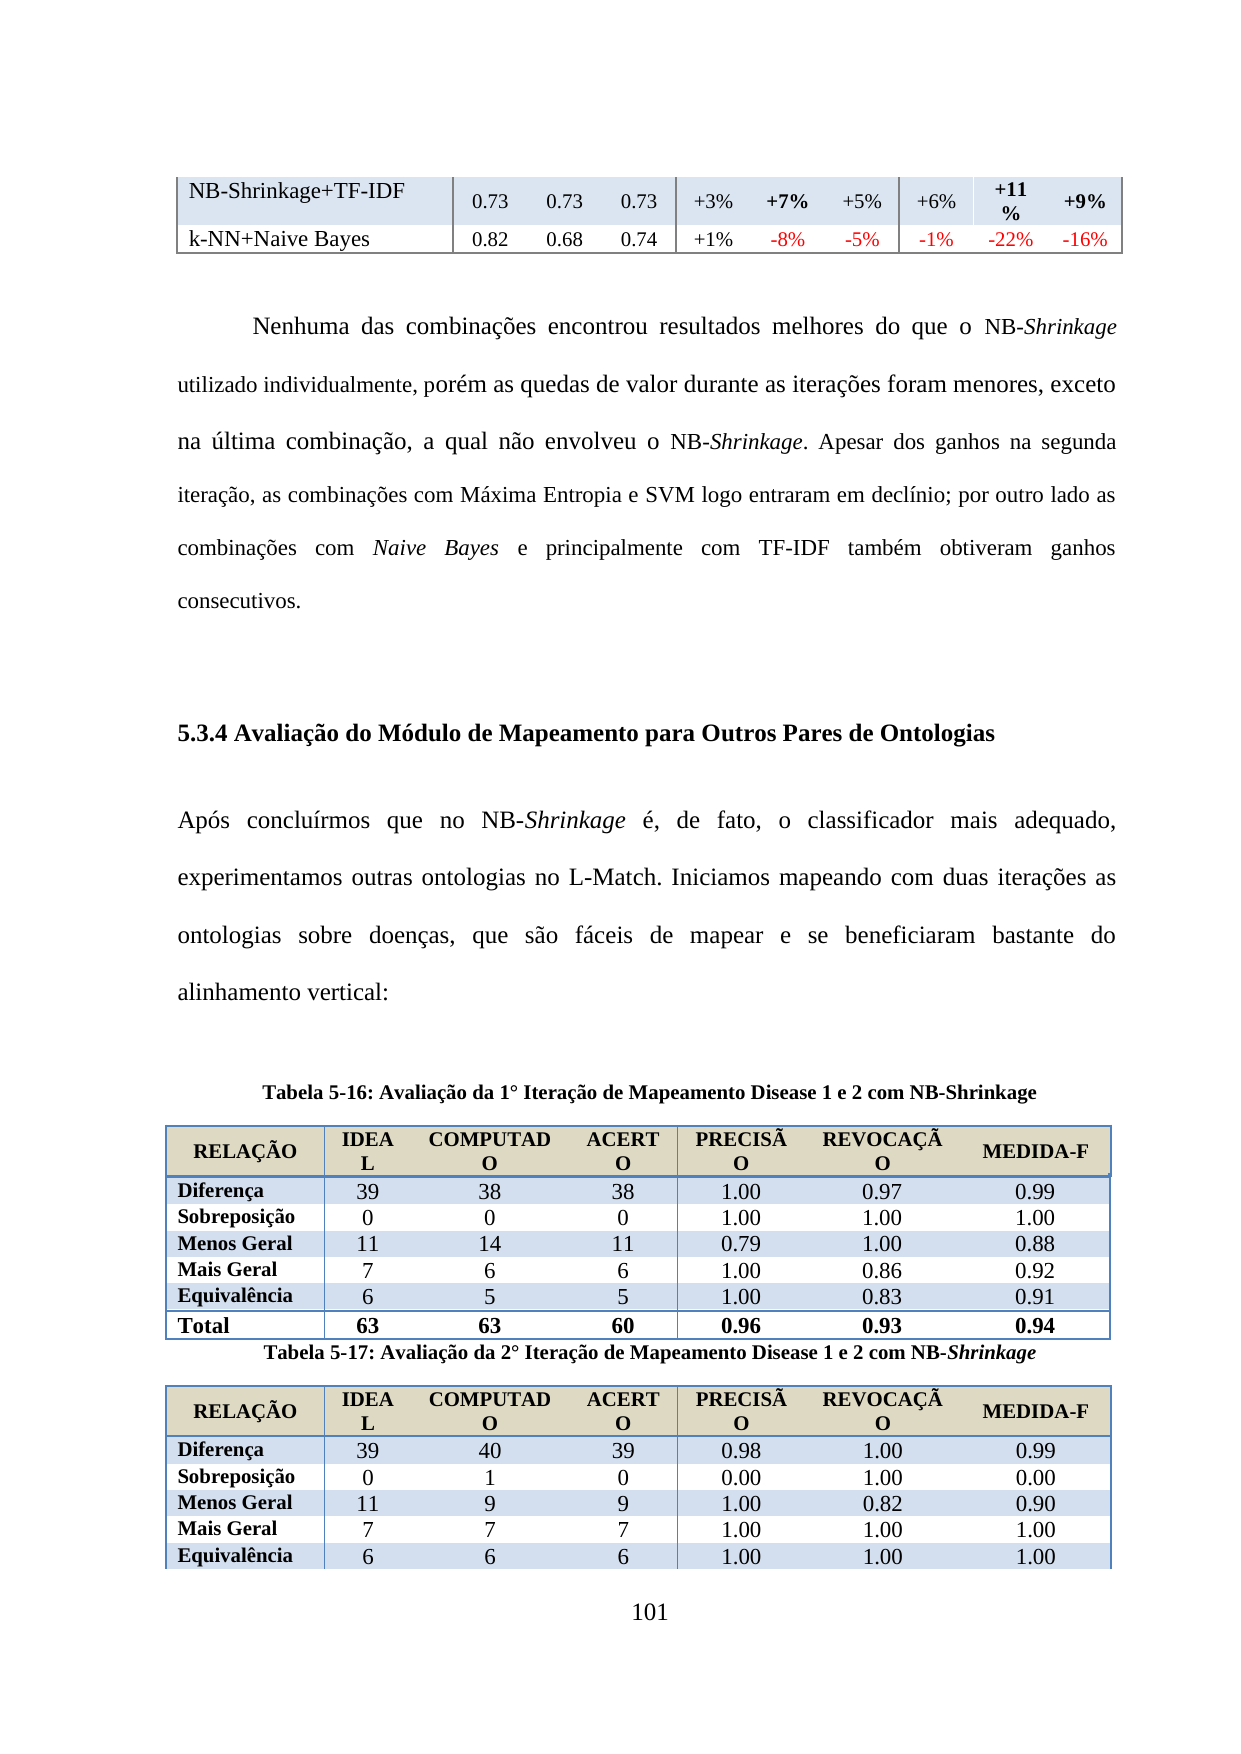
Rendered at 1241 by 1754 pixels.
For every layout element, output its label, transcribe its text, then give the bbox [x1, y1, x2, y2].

table_cell Menos Geral [167, 1490, 324, 1516]
table_cell 0 [325, 1204, 411, 1231]
table_header MEDIDA-F [960, 1387, 1110, 1435]
table_cell 1.00 [805, 1543, 960, 1569]
table_cell 7 [569, 1516, 677, 1543]
table_cell 0.97 [804, 1178, 960, 1204]
table_cell 6 [568, 1257, 677, 1283]
table_cell 7 [411, 1516, 569, 1543]
table_cell Mais Geral [167, 1516, 324, 1543]
table_cell 1.00 [678, 1178, 804, 1204]
table_cell +5% [825, 177, 898, 225]
table_header COMPUTADO [411, 1387, 569, 1435]
table_cell 0.92 [960, 1257, 1109, 1283]
table_cell 6 [325, 1543, 411, 1569]
table_cell Menos Geral [167, 1231, 324, 1257]
table_cell 1.00 [804, 1231, 960, 1257]
table_cell 0.74 [602, 225, 675, 252]
table_cell Diferença [167, 1178, 324, 1204]
table_cell Diferença [167, 1437, 324, 1464]
table_cell 0.88 [960, 1231, 1109, 1257]
table_cell -1% [900, 225, 973, 252]
table_cell -22% [974, 225, 1048, 252]
table_cell 39 [569, 1437, 677, 1464]
table_cell +1% [677, 225, 751, 252]
table_cell 1.00 [805, 1437, 960, 1464]
table_cell 38 [568, 1178, 677, 1204]
table_cell NB-Shrinkage+TF-IDF [178, 177, 452, 225]
table_cell Sobreposição [167, 1464, 324, 1490]
table_cell 38 [411, 1178, 568, 1204]
table_header PRECISÃO [678, 1127, 805, 1175]
table_cell 0.00 [960, 1464, 1110, 1490]
table_header IDEAL [325, 1387, 411, 1435]
table_cell 1.00 [678, 1257, 804, 1283]
table_cell 40 [411, 1437, 569, 1464]
table_cell Sobreposição [167, 1204, 324, 1231]
table_cell Total [167, 1312, 324, 1338]
table_cell +6% [900, 177, 973, 225]
table_cell 1.00 [678, 1490, 805, 1516]
table_cell 0.93 [804, 1312, 960, 1338]
table_cell 1.00 [678, 1204, 804, 1231]
table_cell -8% [751, 225, 825, 252]
table_cell 39 [325, 1178, 411, 1204]
table_cell 6 [411, 1543, 569, 1569]
table_cell 1.00 [960, 1516, 1110, 1543]
table_cell 11 [568, 1231, 677, 1257]
table_cell +3% [677, 177, 751, 225]
table_header COMPUTADO [411, 1127, 568, 1175]
table_cell 0 [411, 1204, 568, 1231]
table_cell 9 [569, 1490, 677, 1516]
table_cell -16% [1048, 225, 1121, 252]
table_cell -5% [825, 225, 898, 252]
table_cell 0.98 [678, 1437, 805, 1464]
text Nenhuma das combinações encontrou resultados melhores do que o NB-Shrinkage utilizado individualmente, porém as quedas de valor durante as iterações foram menores, exceto na última combinação, a qual não envolveu o NB-Shrinkage. Apesar dos ganhos na segunda iteração, as combinações com Máxima Entropia e SVM logo entraram em declínio; por outro lado as combinações com Naive Bayes e principalmente com TF-IDF também obtiveram ganhos consecutivos. [177, 311, 1117, 613]
table_cell 11 [325, 1490, 411, 1516]
table_header MEDIDA-F [960, 1127, 1110, 1175]
table_cell Equivalência [167, 1543, 324, 1569]
table_cell 0 [569, 1464, 677, 1490]
table_cell 7 [325, 1516, 411, 1543]
table_cell 11 [325, 1231, 411, 1257]
table_cell 6 [325, 1283, 411, 1309]
table_cell k-NN+Naive Bayes [178, 225, 452, 252]
table_cell 0.00 [678, 1464, 805, 1490]
table_cell 6 [411, 1257, 568, 1283]
table_header RELAÇÃO [167, 1387, 324, 1435]
table_cell 1.00 [960, 1543, 1110, 1569]
table_cell 5 [568, 1283, 677, 1309]
table_cell 0.73 [602, 177, 675, 225]
table_cell 1.00 [678, 1283, 804, 1309]
table_cell 0 [568, 1204, 677, 1231]
table_header ACERTO [569, 1387, 677, 1435]
table_cell 0.68 [527, 225, 602, 252]
table_cell 1.00 [804, 1204, 960, 1231]
table_header RELAÇÃO [167, 1127, 324, 1175]
table_cell 0.94 [960, 1312, 1109, 1338]
table_cell 1.00 [678, 1516, 805, 1543]
table_cell 0.73 [454, 177, 527, 225]
table_cell 0.79 [678, 1231, 804, 1257]
table_cell 0.96 [678, 1312, 804, 1338]
table_cell 0.99 [960, 1178, 1109, 1204]
table_cell +9% [1048, 177, 1121, 225]
table_cell 0.73 [527, 177, 602, 225]
table_cell 63 [325, 1312, 411, 1338]
table_cell 7 [325, 1257, 411, 1283]
table_cell 0.82 [454, 225, 527, 252]
table_cell 0.99 [960, 1437, 1110, 1464]
table_cell 1.00 [805, 1464, 960, 1490]
table_header IDEAL [325, 1127, 411, 1175]
table_cell 0.83 [804, 1283, 960, 1309]
table_cell 5 [411, 1283, 568, 1309]
table_header REVOCAÇÃO [805, 1127, 960, 1175]
table_cell 0.86 [804, 1257, 960, 1283]
table_header REVOCAÇÃO [805, 1387, 960, 1435]
table_cell Equivalência [167, 1283, 324, 1309]
table_cell 0 [325, 1464, 411, 1490]
table_header ACERTO [568, 1127, 677, 1175]
subtitle Avaliação do Módulo de Mapeamento para Outros Pares de Ontologias [177, 718, 1122, 747]
table_cell 1.00 [805, 1516, 960, 1543]
table_cell 60 [568, 1312, 677, 1338]
table_cell 0.82 [805, 1490, 960, 1516]
table_cell 1.00 [960, 1204, 1109, 1231]
text Após concluírmos que no NB-Shrinkage é, de fato, o classificador mais adequado, experimentamos outras ontologias no L-Match. Iniciamos mapeando com duas iterações as ontologias sobre doenças, que são fáceis de mapear e se beneficiaram bastante do alinhamento vertical: [177, 805, 1117, 1006]
table_header PRECISÃO [678, 1387, 805, 1435]
table_cell 1 [411, 1464, 569, 1490]
table_cell 1.00 [678, 1543, 805, 1569]
table_cell 14 [411, 1231, 568, 1257]
table_cell 9 [411, 1490, 569, 1516]
table_cell 63 [411, 1312, 568, 1338]
table_cell +7% [751, 177, 825, 225]
table_cell +11% [974, 177, 1048, 225]
table_cell Mais Geral [167, 1257, 324, 1283]
table_cell 0.90 [960, 1490, 1110, 1516]
table_cell 6 [569, 1543, 677, 1569]
table_cell 39 [325, 1437, 411, 1464]
table_cell 0.91 [960, 1283, 1109, 1309]
